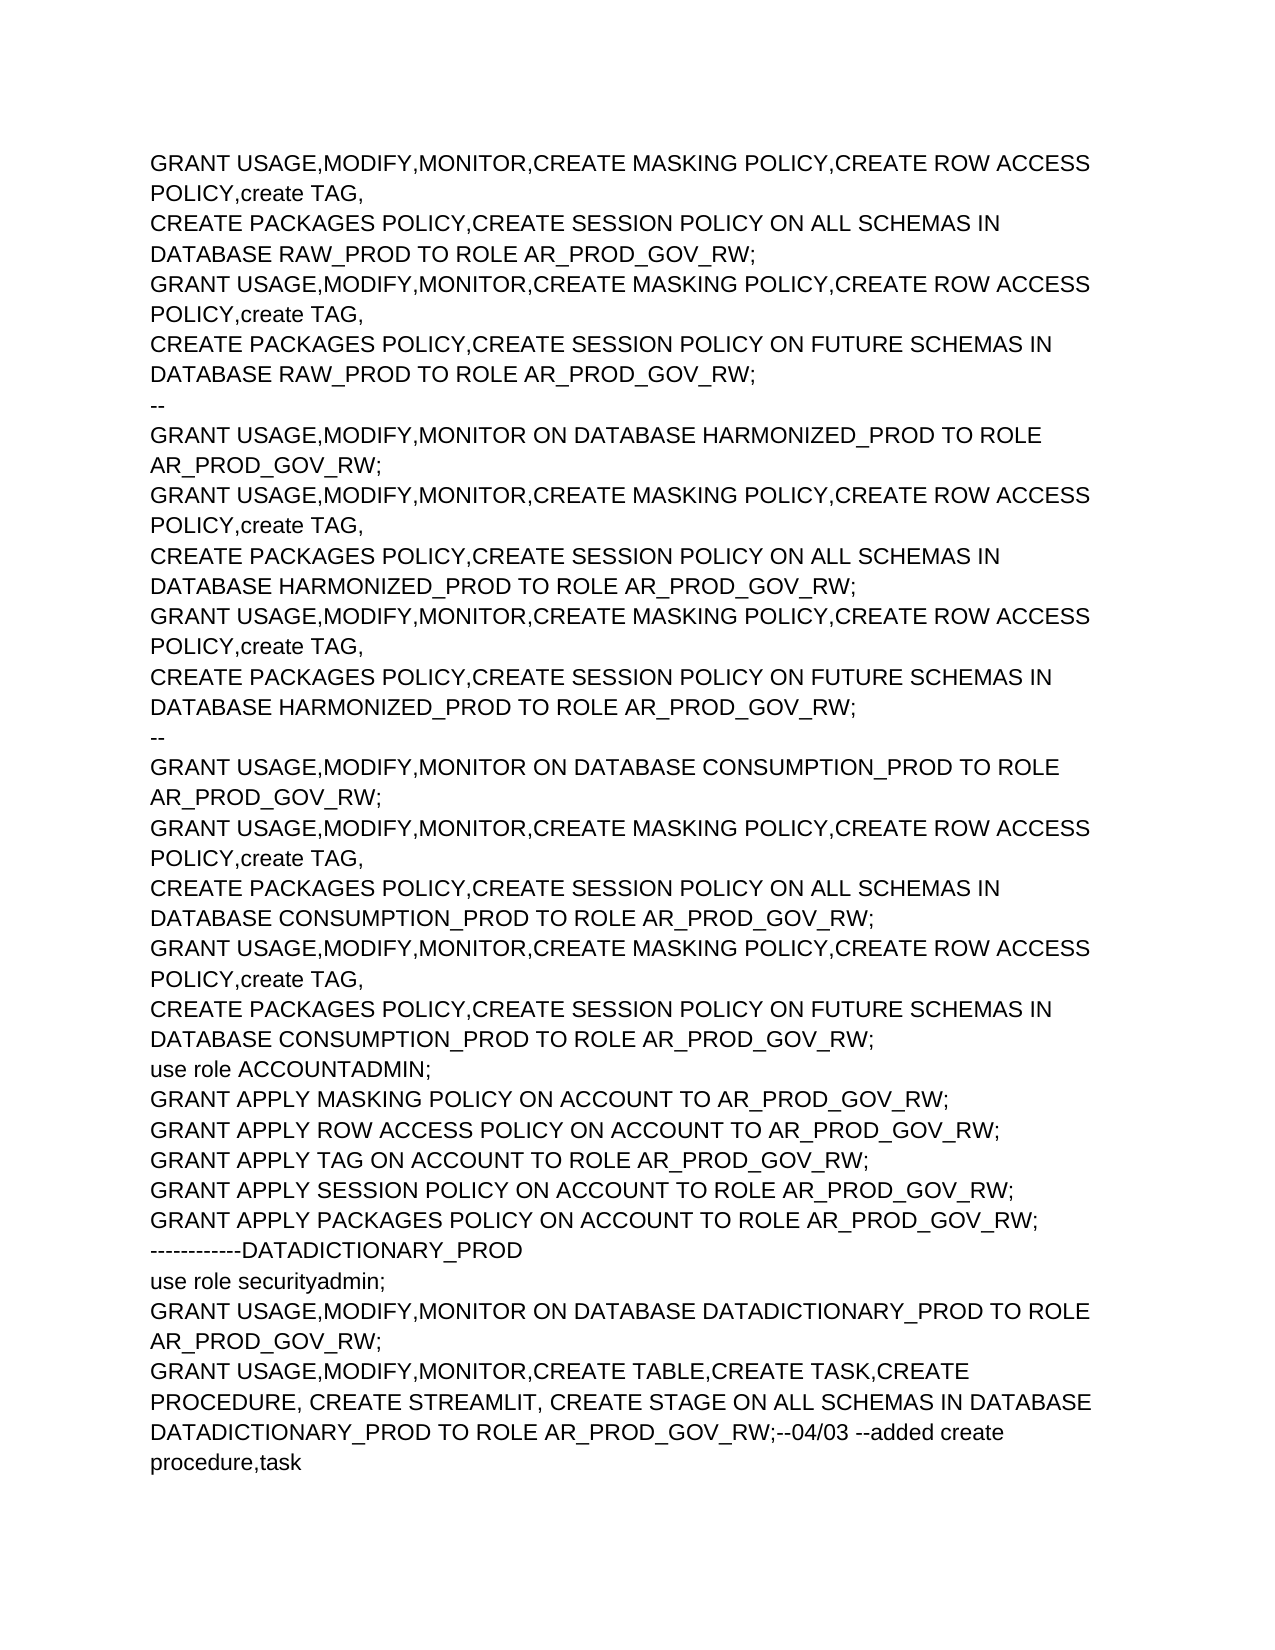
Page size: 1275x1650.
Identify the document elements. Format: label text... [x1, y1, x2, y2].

text CREATE PACKAGES POLICY,CREATE SESSION POLICY ON ALL SCHEMAS IN DATABASE HARMONIZED_PROD TO ROLE AR_PROD_GOV_RW; [150, 543, 1125, 599]
text GRANT USAGE,MODIFY,MONITOR,CREATE MASKING POLICY,CREATE ROW ACCESS POLICY,create TAG, [150, 271, 1125, 327]
text GRANT USAGE,MODIFY,MONITOR,CREATE MASKING POLICY,CREATE ROW ACCESS POLICY,create TAG, [150, 150, 1125, 207]
text GRANT USAGE,MODIFY,MONITOR,CREATE TABLE,CREATE TASK,CREATE PROCEDURE, CREATE STREAMLIT, CREATE STAGE ON ALL SCHEMAS IN DATABASE DATADICTIONARY_PROD TO ROLE AR_PROD_GOV_RW;--04/03 --added create procedure,task [150, 1358, 1125, 1475]
text GRANT USAGE,MODIFY,MONITOR ON DATABASE HARMONIZED_PROD TO ROLE AR_PROD_GOV_RW; [150, 422, 1125, 478]
text GRANT APPLY PACKAGES POLICY ON ACCOUNT TO ROLE AR_PROD_GOV_RW; [150, 1207, 1125, 1234]
text ------------DATADICTIONARY_PROD [150, 1237, 1125, 1264]
text GRANT USAGE,MODIFY,MONITOR,CREATE MASKING POLICY,CREATE ROW ACCESS POLICY,create TAG, [150, 814, 1125, 871]
text GRANT APPLY SESSION POLICY ON ACCOUNT TO ROLE AR_PROD_GOV_RW; [150, 1177, 1125, 1203]
text CREATE PACKAGES POLICY,CREATE SESSION POLICY ON ALL SCHEMAS IN DATABASE CONSUMPTION_PROD TO ROLE AR_PROD_GOV_RW; [150, 875, 1125, 932]
text GRANT APPLY MASKING POLICY ON ACCOUNT TO AR_PROD_GOV_RW; [150, 1086, 1125, 1113]
text use role securityadmin; [150, 1268, 1125, 1294]
text GRANT USAGE,MODIFY,MONITOR,CREATE MASKING POLICY,CREATE ROW ACCESS POLICY,create TAG, [150, 603, 1125, 660]
text GRANT USAGE,MODIFY,MONITOR ON DATABASE CONSUMPTION_PROD TO ROLE AR_PROD_GOV_RW; [150, 754, 1125, 811]
text GRANT APPLY TAG ON ACCOUNT TO ROLE AR_PROD_GOV_RW; [150, 1147, 1125, 1173]
text use role ACCOUNTADMIN; [150, 1056, 1125, 1083]
text CREATE PACKAGES POLICY,CREATE SESSION POLICY ON FUTURE SCHEMAS IN DATABASE CONSUMPTION_PROD TO ROLE AR_PROD_GOV_RW; [150, 996, 1125, 1052]
text GRANT USAGE,MODIFY,MONITOR ON DATABASE DATADICTIONARY_PROD TO ROLE AR_PROD_GOV_RW; [150, 1298, 1125, 1354]
text -- [150, 392, 1125, 418]
text CREATE PACKAGES POLICY,CREATE SESSION POLICY ON FUTURE SCHEMAS IN DATABASE RAW_PROD TO ROLE AR_PROD_GOV_RW; [150, 331, 1125, 388]
text GRANT USAGE,MODIFY,MONITOR,CREATE MASKING POLICY,CREATE ROW ACCESS POLICY,create TAG, [150, 482, 1125, 539]
text CREATE PACKAGES POLICY,CREATE SESSION POLICY ON FUTURE SCHEMAS IN DATABASE HARMONIZED_PROD TO ROLE AR_PROD_GOV_RW; [150, 663, 1125, 720]
text GRANT USAGE,MODIFY,MONITOR,CREATE MASKING POLICY,CREATE ROW ACCESS POLICY,create TAG, [150, 935, 1125, 992]
text -- [150, 724, 1125, 750]
text GRANT APPLY ROW ACCESS POLICY ON ACCOUNT TO AR_PROD_GOV_RW; [150, 1117, 1125, 1143]
text CREATE PACKAGES POLICY,CREATE SESSION POLICY ON ALL SCHEMAS IN DATABASE RAW_PROD TO ROLE AR_PROD_GOV_RW; [150, 210, 1125, 267]
